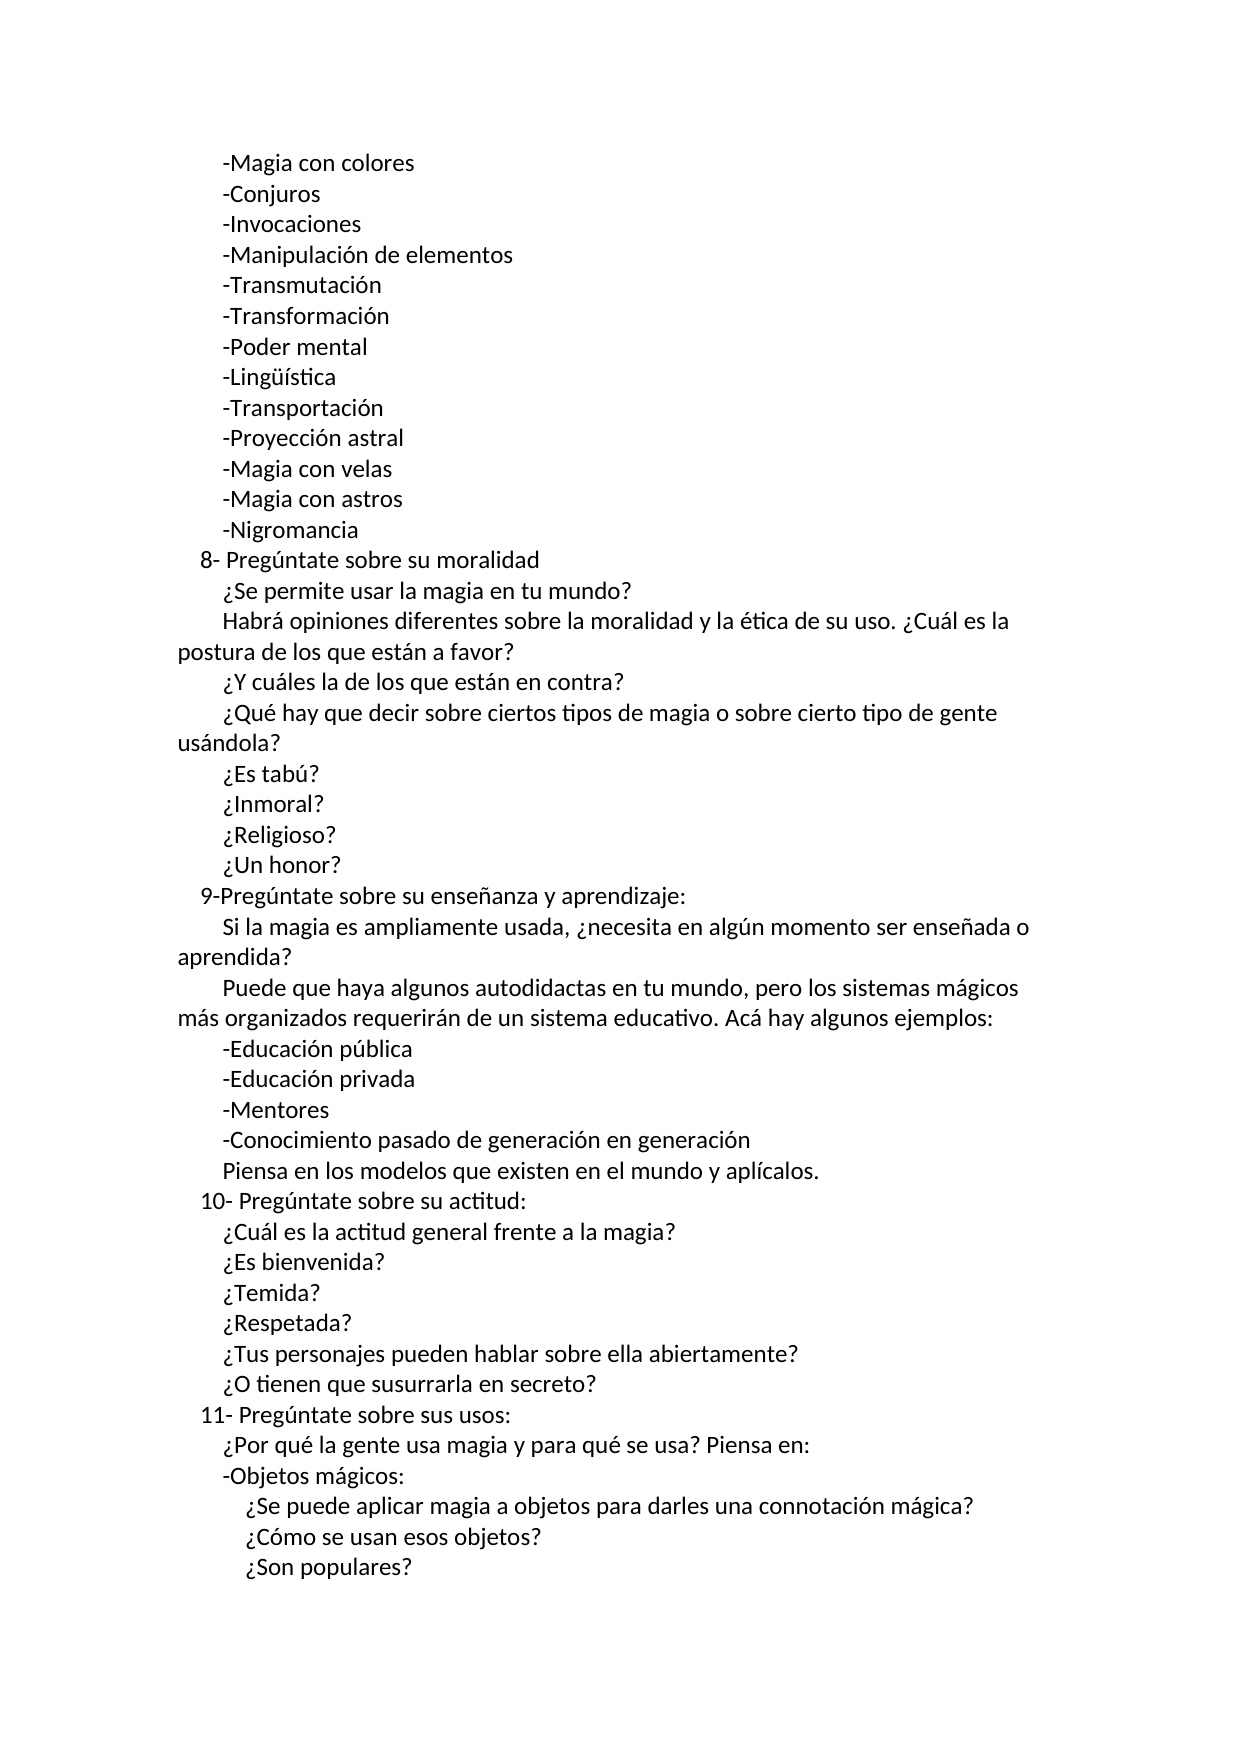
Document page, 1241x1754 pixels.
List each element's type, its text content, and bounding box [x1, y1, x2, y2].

text -Manipulación de elementos [177, 239, 1063, 270]
text -Educación pública [177, 1033, 1063, 1063]
text 10- Pregúntate sobre su actitud: [177, 1185, 1063, 1216]
text ¿Religioso? [177, 819, 1063, 849]
text -Conocimiento pasado de generación en generación [177, 1124, 1063, 1155]
text Si la magia es ampliamente usada, ¿necesita en algún momento ser enseñada o aprendida? [177, 911, 1063, 972]
text Piensa en los modelos que existen en el mundo y aplícalos. [177, 1155, 1063, 1185]
text Habrá opiniones diferentes sobre la moralidad y la ética de su uso. ¿Cuál es la postura de los que están a favor? [177, 605, 1063, 666]
text 9-Pregúntate sobre su enseñanza y aprendizaje: [177, 880, 1063, 911]
text ¿Son populares? [177, 1552, 1063, 1582]
text -Invocaciones [177, 209, 1063, 239]
text ¿Cómo se usan esos objetos? [177, 1521, 1063, 1552]
text -Magia con astros [177, 483, 1063, 514]
text ¿Por qué la gente usa magia y para qué se usa? Piensa en: [177, 1429, 1063, 1460]
text -Educación privada [177, 1063, 1063, 1094]
text ¿Se puede aplicar magia a objetos para darles una connotación mágica? [177, 1491, 1063, 1521]
text 11- Pregúntate sobre sus usos: [177, 1399, 1063, 1429]
text ¿Es bienvenida? [177, 1246, 1063, 1277]
text Puede que haya algunos autodidactas en tu mundo, pero los sistemas mágicos más organizados requerirán de un sistema educativo. Acá hay algunos ejemplos: [177, 972, 1063, 1033]
text -Proyección astral [177, 422, 1063, 453]
text -Objetos mágicos: [177, 1460, 1063, 1491]
text ¿Y cuáles la de los que están en contra? [177, 666, 1063, 697]
text -Transmutación [177, 270, 1063, 300]
text ¿Un honor? [177, 849, 1063, 880]
text ¿Respetada? [177, 1307, 1063, 1338]
text ¿Se permite usar la magia en tu mundo? [177, 575, 1063, 605]
text -Magia con colores [177, 148, 1063, 178]
text -Transformación [177, 300, 1063, 331]
text -Nigromancia [177, 514, 1063, 544]
text -Conjuros [177, 178, 1063, 209]
text -Magia con velas [177, 453, 1063, 483]
text -Lingüística [177, 361, 1063, 392]
text -Mentores [177, 1094, 1063, 1124]
text -Transportación [177, 392, 1063, 422]
text ¿Es tabú? [177, 758, 1063, 788]
text -Poder mental [177, 331, 1063, 361]
text ¿Cuál es la actitud general frente a la magia? [177, 1216, 1063, 1246]
text ¿Qué hay que decir sobre ciertos tipos de magia o sobre cierto tipo de gente usándola? [177, 697, 1063, 758]
text 8- Pregúntate sobre su moralidad [177, 544, 1063, 575]
text ¿Tus personajes pueden hablar sobre ella abiertamente? [177, 1338, 1063, 1368]
text ¿O tienen que susurrarla en secreto? [177, 1368, 1063, 1399]
text ¿Temida? [177, 1277, 1063, 1307]
text ¿Inmoral? [177, 788, 1063, 819]
